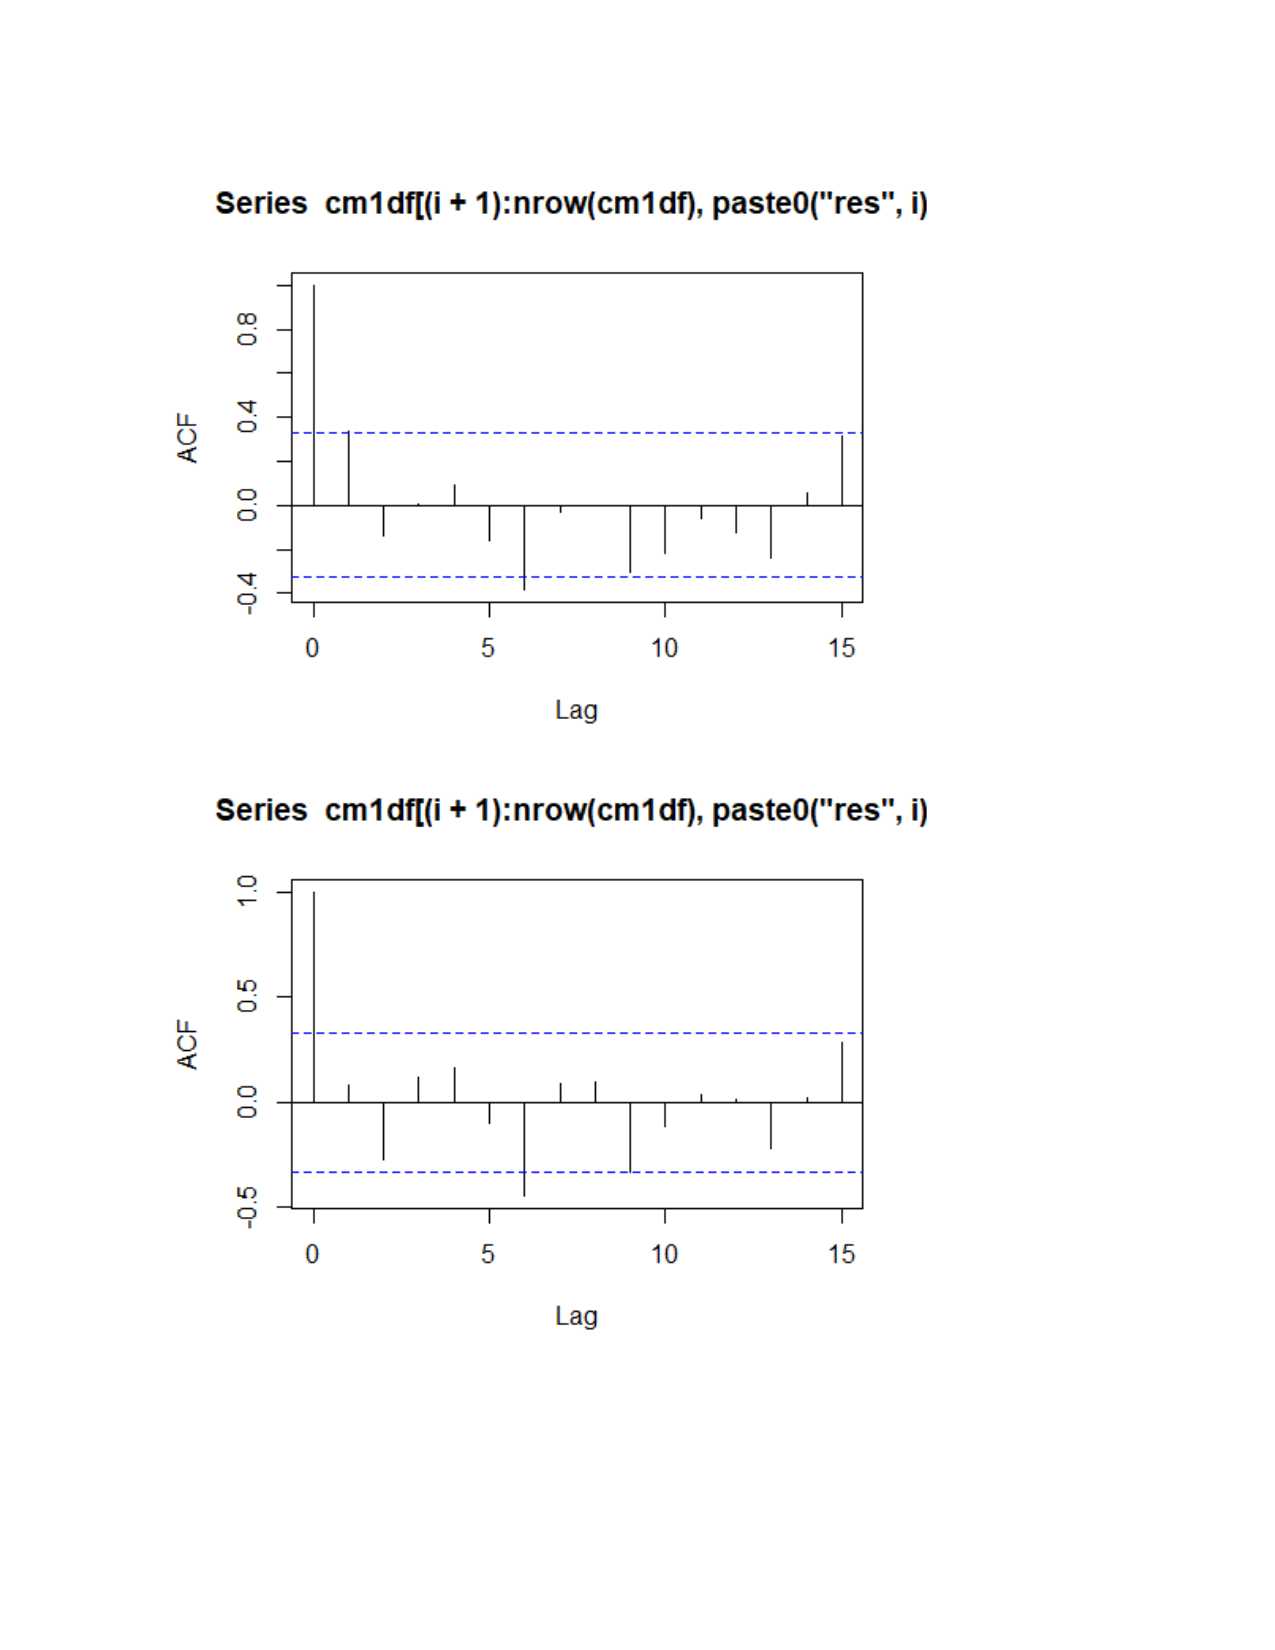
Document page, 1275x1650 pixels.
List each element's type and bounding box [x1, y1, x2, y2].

picture [168, 150, 927, 1363]
